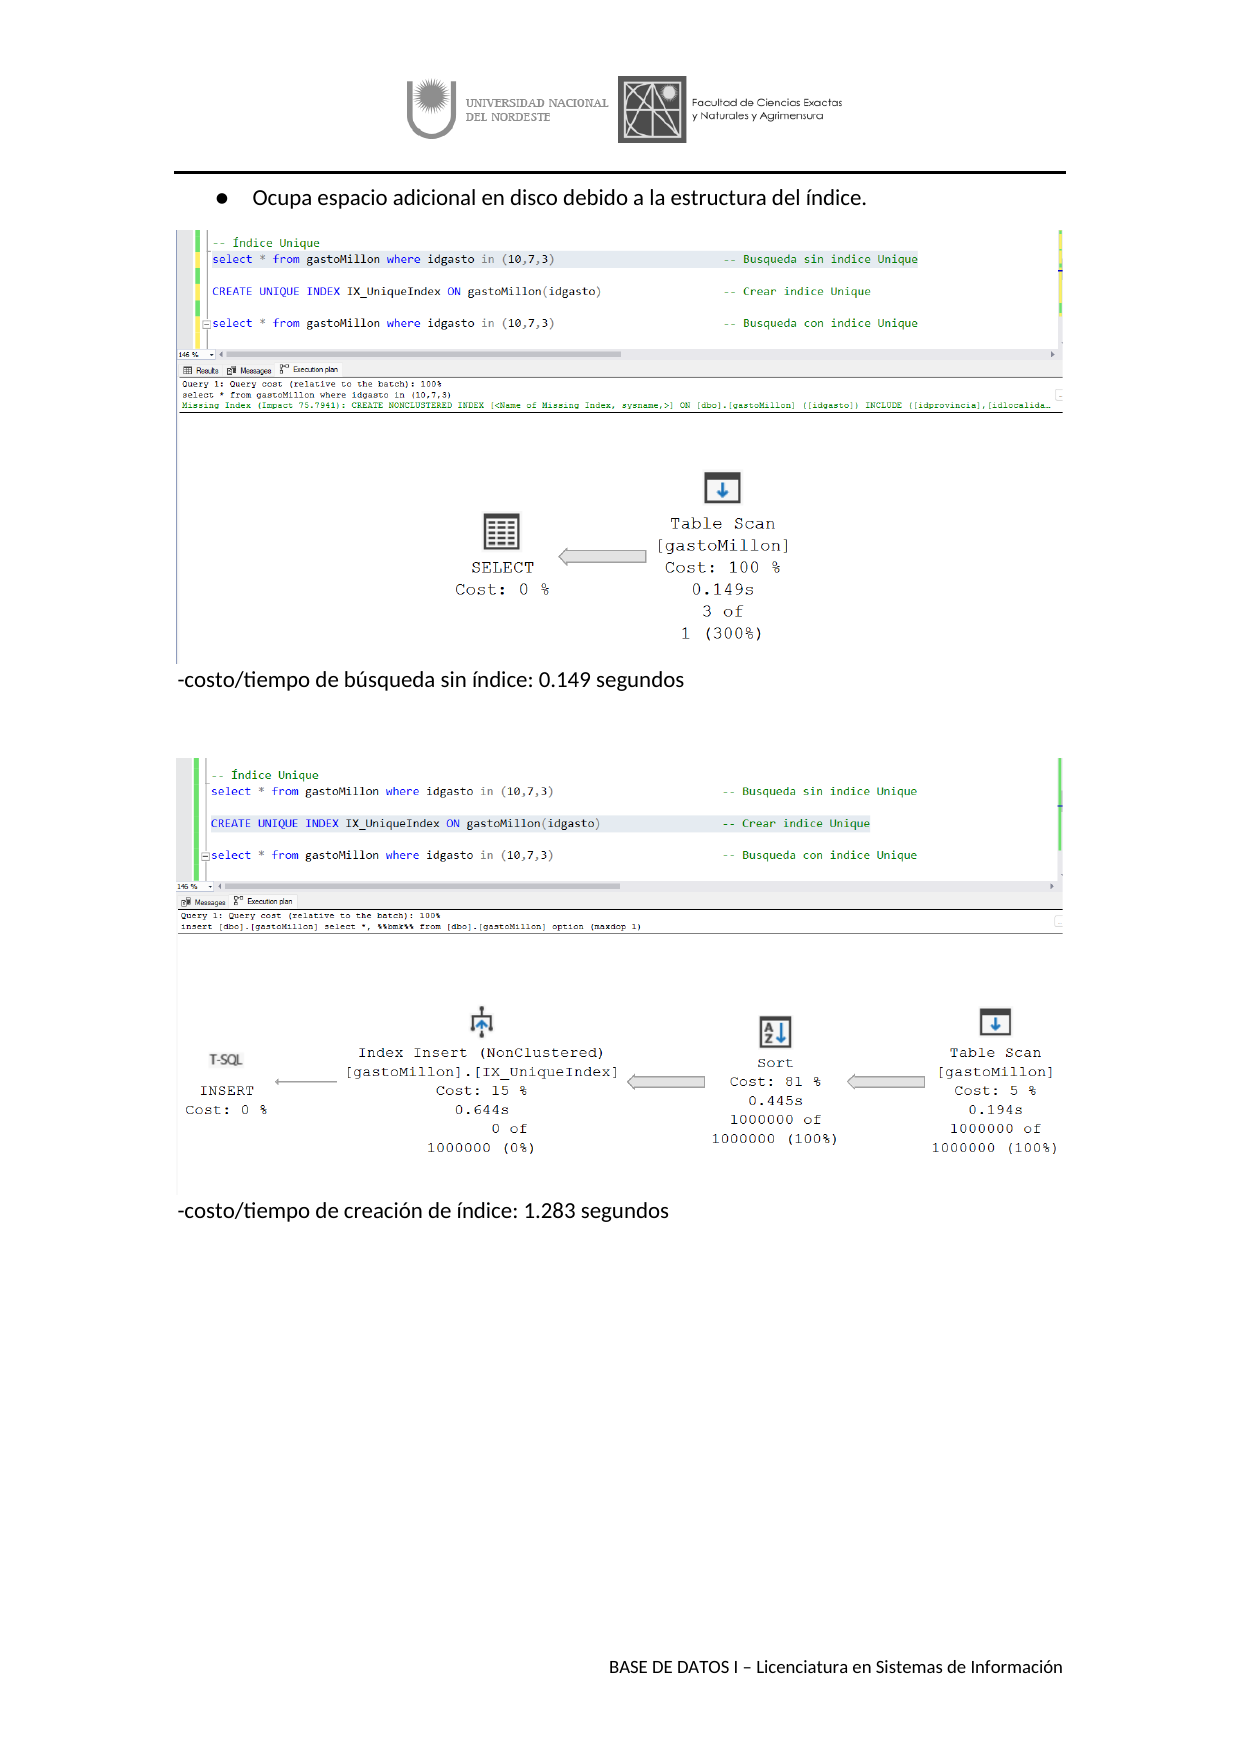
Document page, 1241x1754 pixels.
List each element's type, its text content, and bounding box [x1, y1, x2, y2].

list Ocupa espacio adicional en disco debido a la estructura del índice. [215, 183, 1052, 211]
picture [176, 230, 1063, 664]
picture [176, 758, 1063, 1195]
picture [396, 73, 614, 143]
picture [618, 76, 842, 143]
text -costo/tiempo de búsqueda sin índice: 0.149 segundos [176, 664, 1052, 693]
text -costo/tiempo de creación de índice: 1.283 segundos [176, 1195, 1052, 1224]
